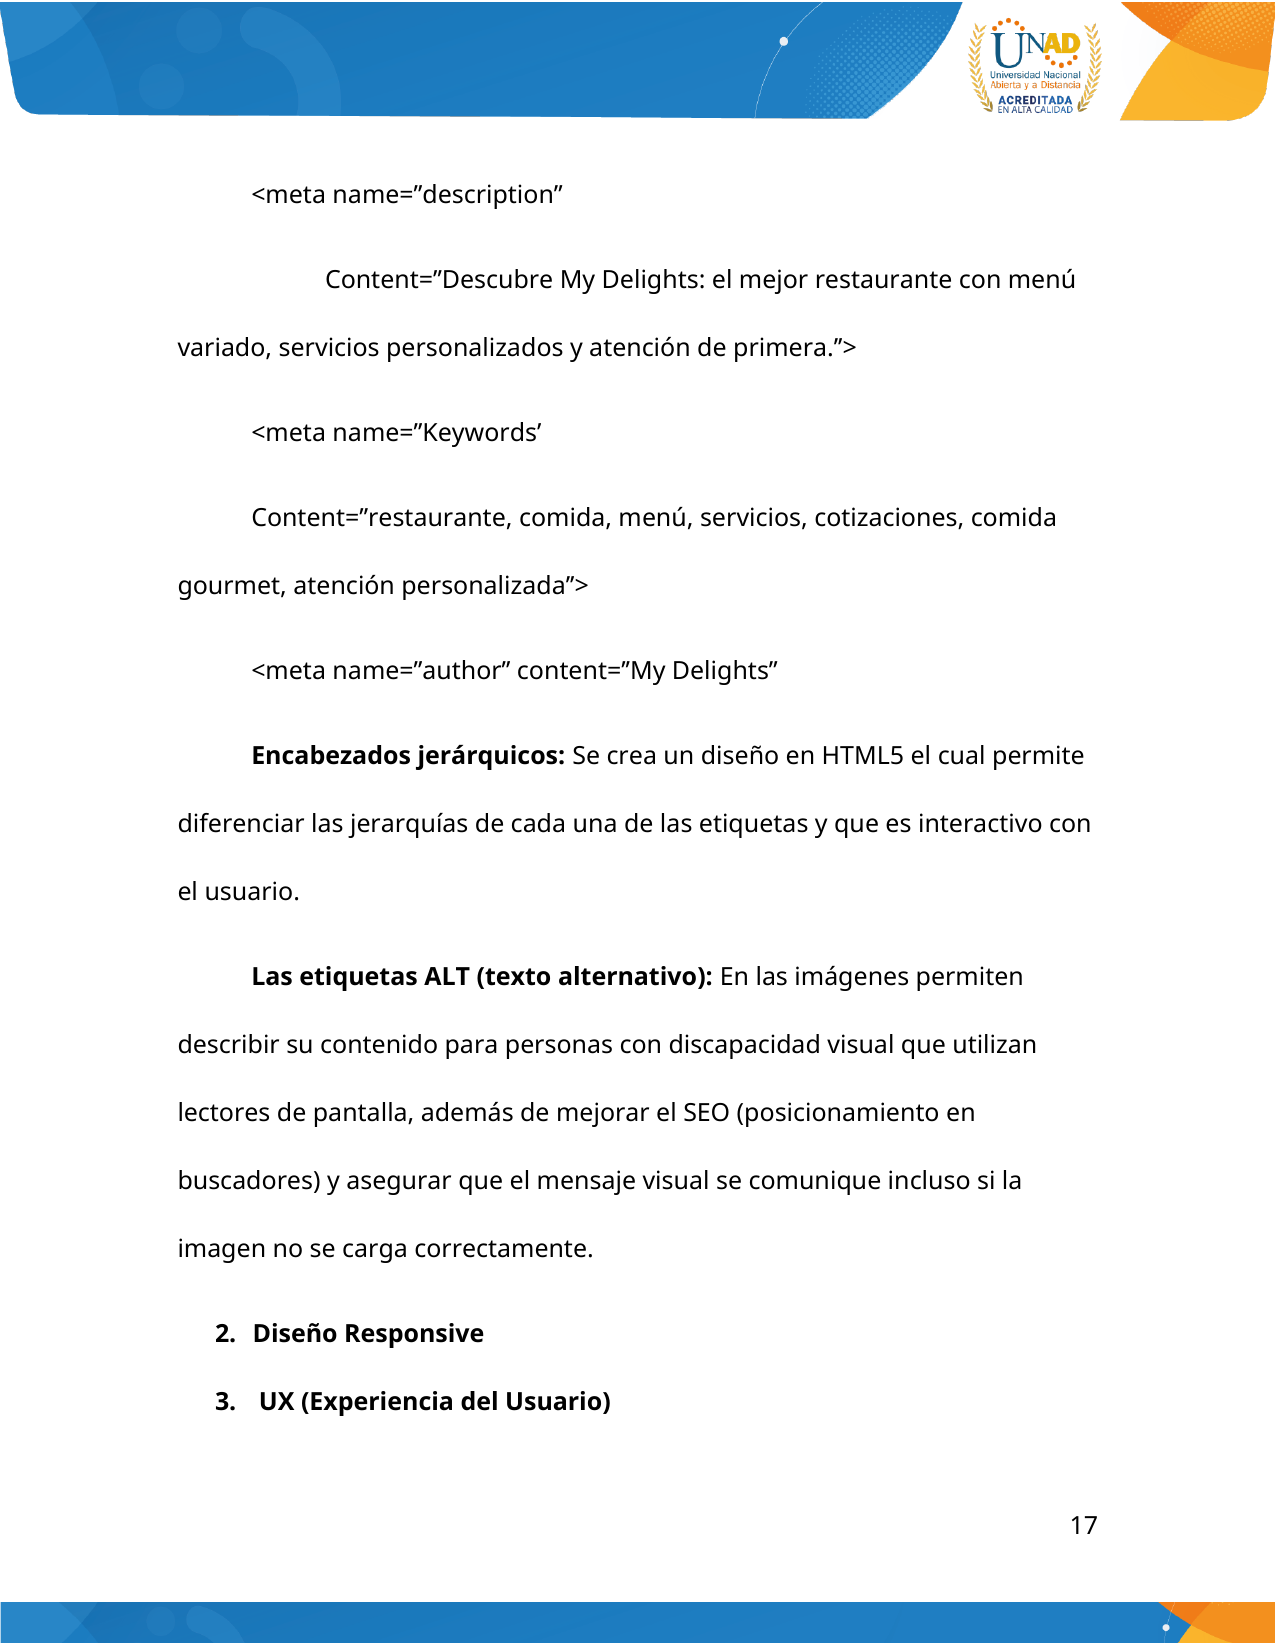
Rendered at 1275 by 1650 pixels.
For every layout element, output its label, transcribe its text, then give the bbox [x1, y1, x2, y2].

text Encabezados jerárquicos: Se crea un diseño en HTML5 el cual permite diferenciar las jerarquías de cada una de las etiquetas y que es interactivo con el usuario. [177, 737, 1098, 908]
list UX (Experiencia del Usuario) [215, 1384, 1098, 1418]
list Diseño Responsive [215, 1316, 1098, 1350]
text Las etiquetas ALT (texto alternativo): En las imágenes permiten describir su contenido para personas con discapacidad visual que utilizan lectores de pantalla, además de mejorar el SEO (posicionamiento en buscadores) y asegurar que el mensaje visual se comunique incluso si la imagen no se carga correctamente. [177, 958, 1098, 1265]
text <meta name=’’Keywords’ [177, 415, 1098, 449]
text <meta name=’’description’’ [177, 177, 1098, 211]
picture [0, 2, 1275, 143]
text Content=’’restaurante, comida, menú, servicios, cotizaciones, comida gourmet, atención personalizada’’> [177, 500, 1098, 602]
picture [0, 1602, 1275, 1643]
text <meta name=’’author’’ content=’’My Delights’’ [177, 653, 1098, 687]
text Content=’’Descubre My Delights: el mejor restaurante con menú variado, servicios personalizados y atención de primera.’’> [177, 262, 1098, 364]
